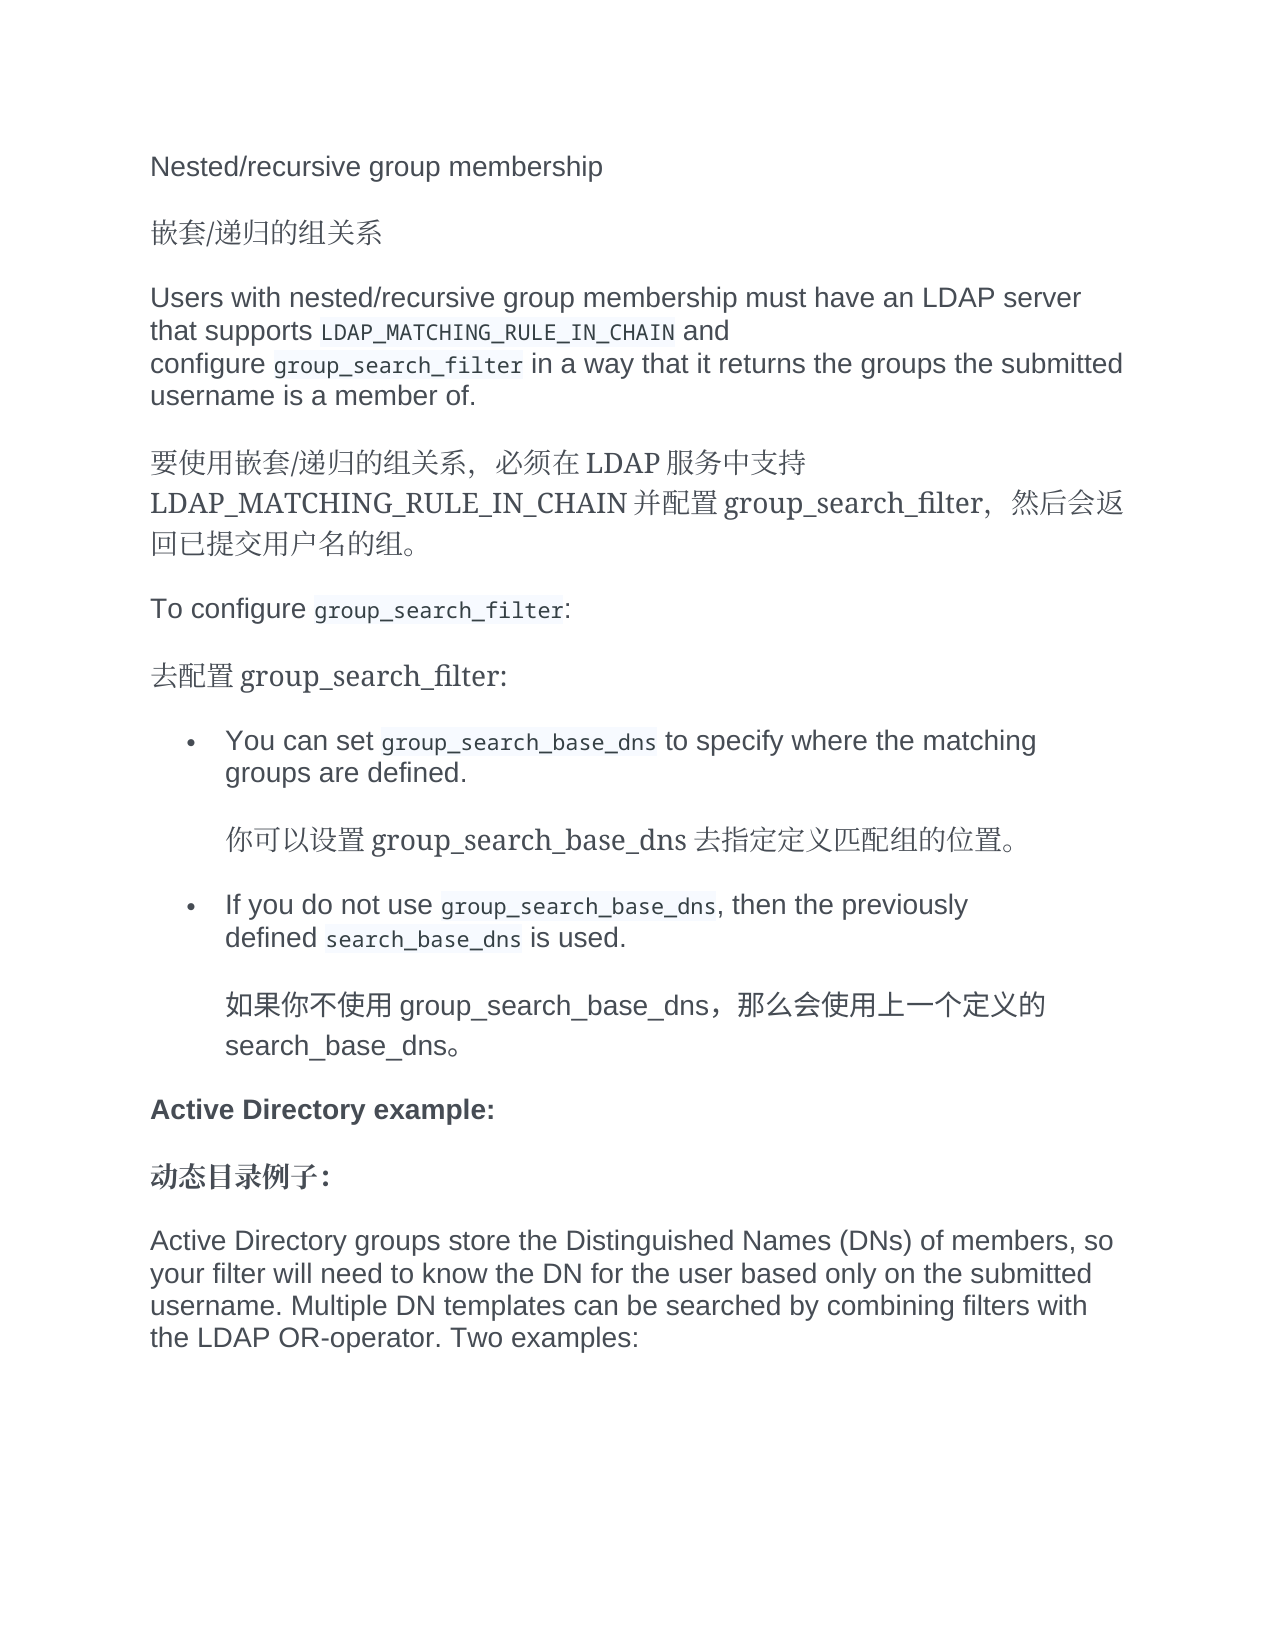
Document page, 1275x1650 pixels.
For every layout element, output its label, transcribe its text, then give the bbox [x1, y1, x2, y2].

text Nested/recursive group membership [150, 150, 1125, 182]
text 动态目录例子： [150, 1155, 1125, 1195]
text 去配置group_search_filter: [150, 654, 1125, 694]
text 要使用嵌套/递归的组关系，必须在LDAP服务中支持LDAP_MATCHING_RULE_IN_CHAIN并配置group_search_filter，然后会返回已提交用户名的组。 [150, 441, 1125, 563]
text Active Directory example: [150, 1093, 1125, 1126]
text Active Directory groups store the Distinguished Names (DNs) of members, so your filter will need to know the DN for the user based only on the submitted username. Multiple DN templates can be searched by combining filters with the LDAP OR-operator. Two examples: [150, 1224, 1125, 1354]
text Users with nested/recursive group membership must have an LDAP server that supports LDAP_MATCHING_RULE_IN_CHAIN and configure group_search_filter in a way that it returns the groups the submitted username is a member of. [150, 281, 1125, 412]
text 嵌套/递归的组关系 [150, 212, 1125, 252]
text 如果你不使用group_search_base_dns，那么会使用上一个定义的search_base_dns。 [225, 982, 1125, 1064]
text 你可以设置group_search_base_dns去指定定义匹配组的位置。 [225, 818, 1125, 858]
list If you do not use group_search_base_dns, then the previously defined search_base_dns is used. [187, 888, 1125, 953]
list You can set group_search_base_dns to specify where the matching groups are defined. [187, 723, 1125, 789]
text To configure group_search_filter: [150, 592, 1125, 624]
